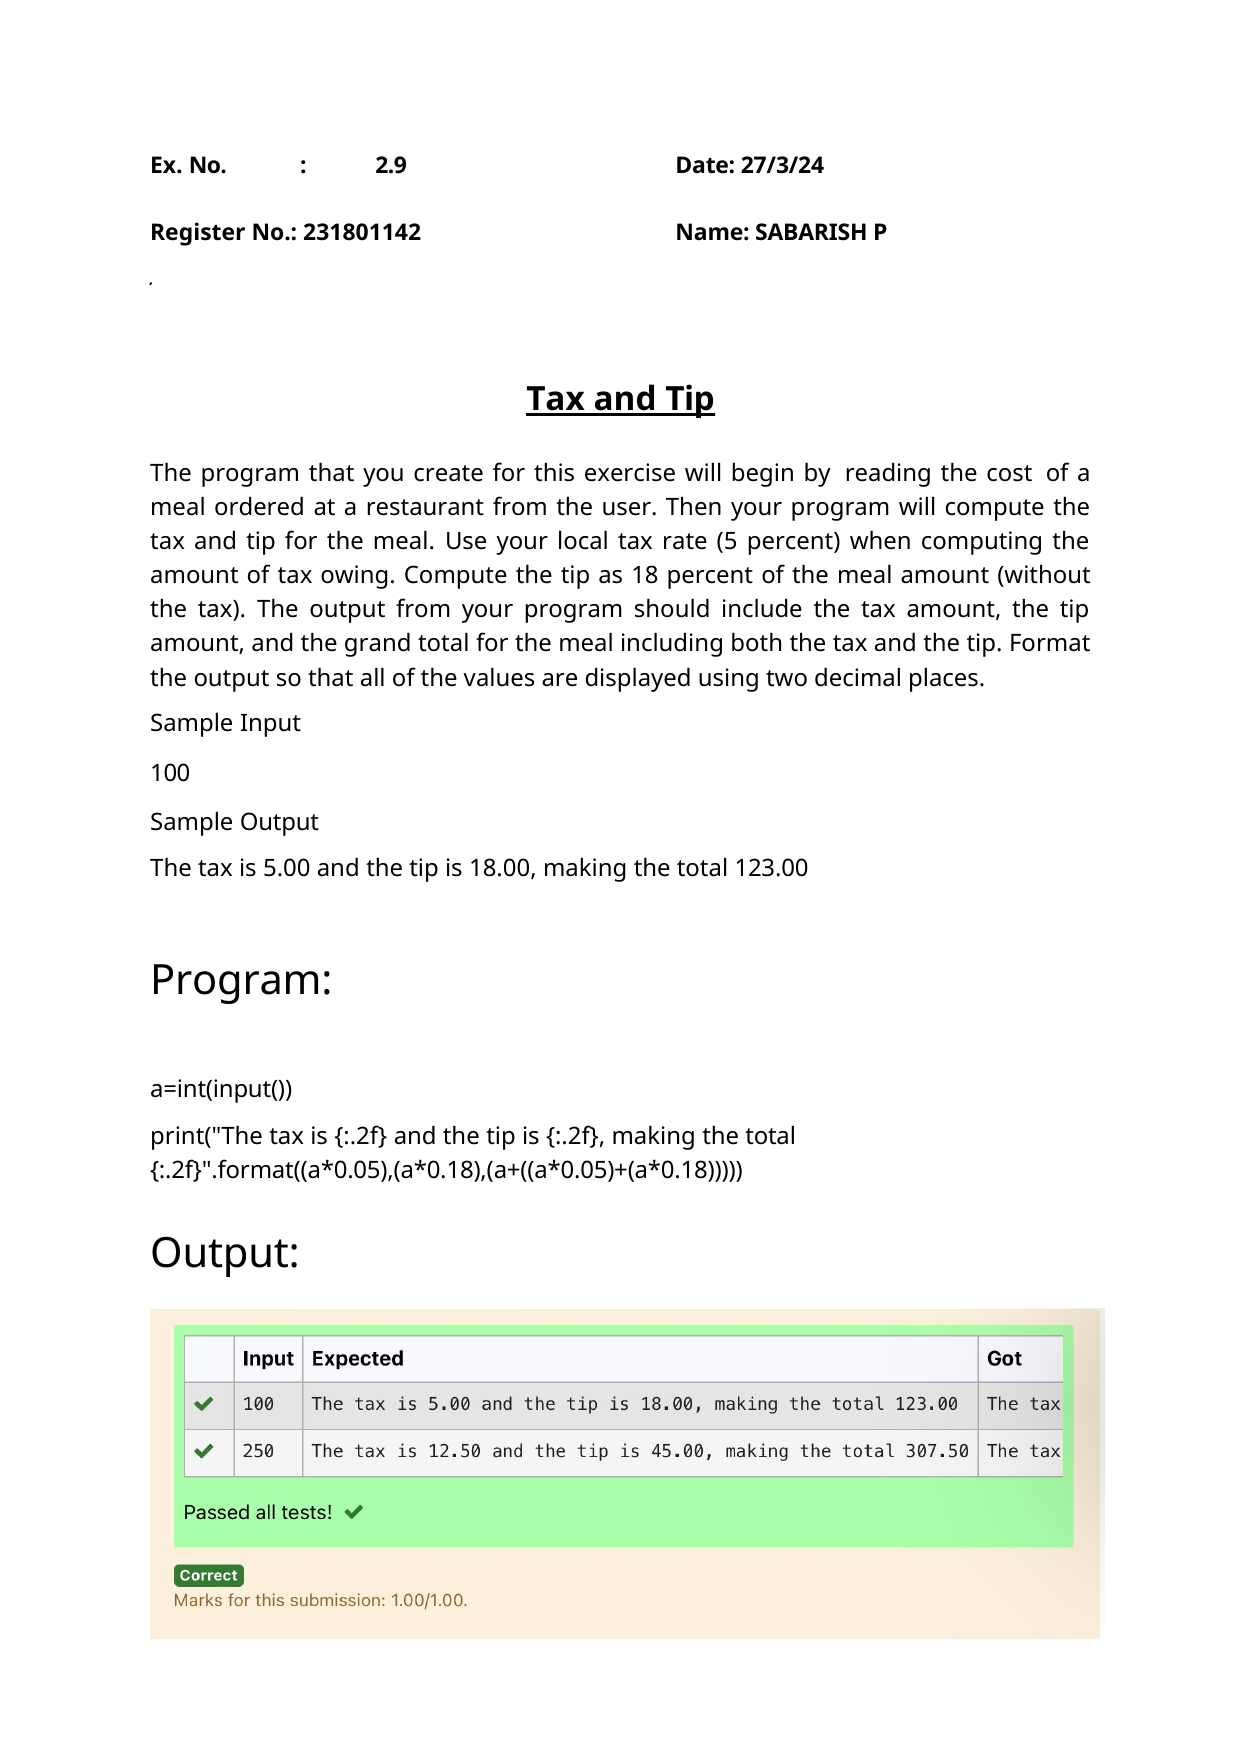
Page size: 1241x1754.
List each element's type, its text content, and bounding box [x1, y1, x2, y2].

subtitle Tax and Tip [153, 375, 1088, 421]
text Register No.: 231801142 Name: SABARISH P [150, 216, 1136, 247]
text Ex. No. : 2.9 Date: 27/3/24 [150, 149, 1136, 180]
text Sample Output [150, 804, 1136, 837]
text {:.2f}".format((a*0.05),(a*0.18),(a+((a*0.05)+(a*0.18))))) [150, 1153, 1136, 1185]
text Sample Input 100 [150, 706, 323, 788]
subtitle Program: [150, 950, 1136, 1007]
text a=int(input()) [150, 1072, 1136, 1105]
subtitle Output: [150, 1222, 1136, 1279]
text The program that you create for this exercise will begin by reading the cost of a meal ordered at a restaurant from the user. Then your program will compute the tax and tip for the meal. Use your local tax rate (5 percent) when computing the amount of tax owing. Compute the tip as 18 percent of the meal amount (without the tax). The output from your program should include the tax amount, the tip amount, and the grand total for the meal including both the tax and the tip. Format the output so that all of the values are displayed using two decimal places. [150, 455, 1091, 693]
picture [150, 1308, 1106, 1641]
text The tax is 5.00 and the tip is 18.00, making the total 123.00 [150, 851, 1136, 883]
text print("The tax is {:.2f} and the tip is {:.2f}, making the total [150, 1118, 1136, 1151]
